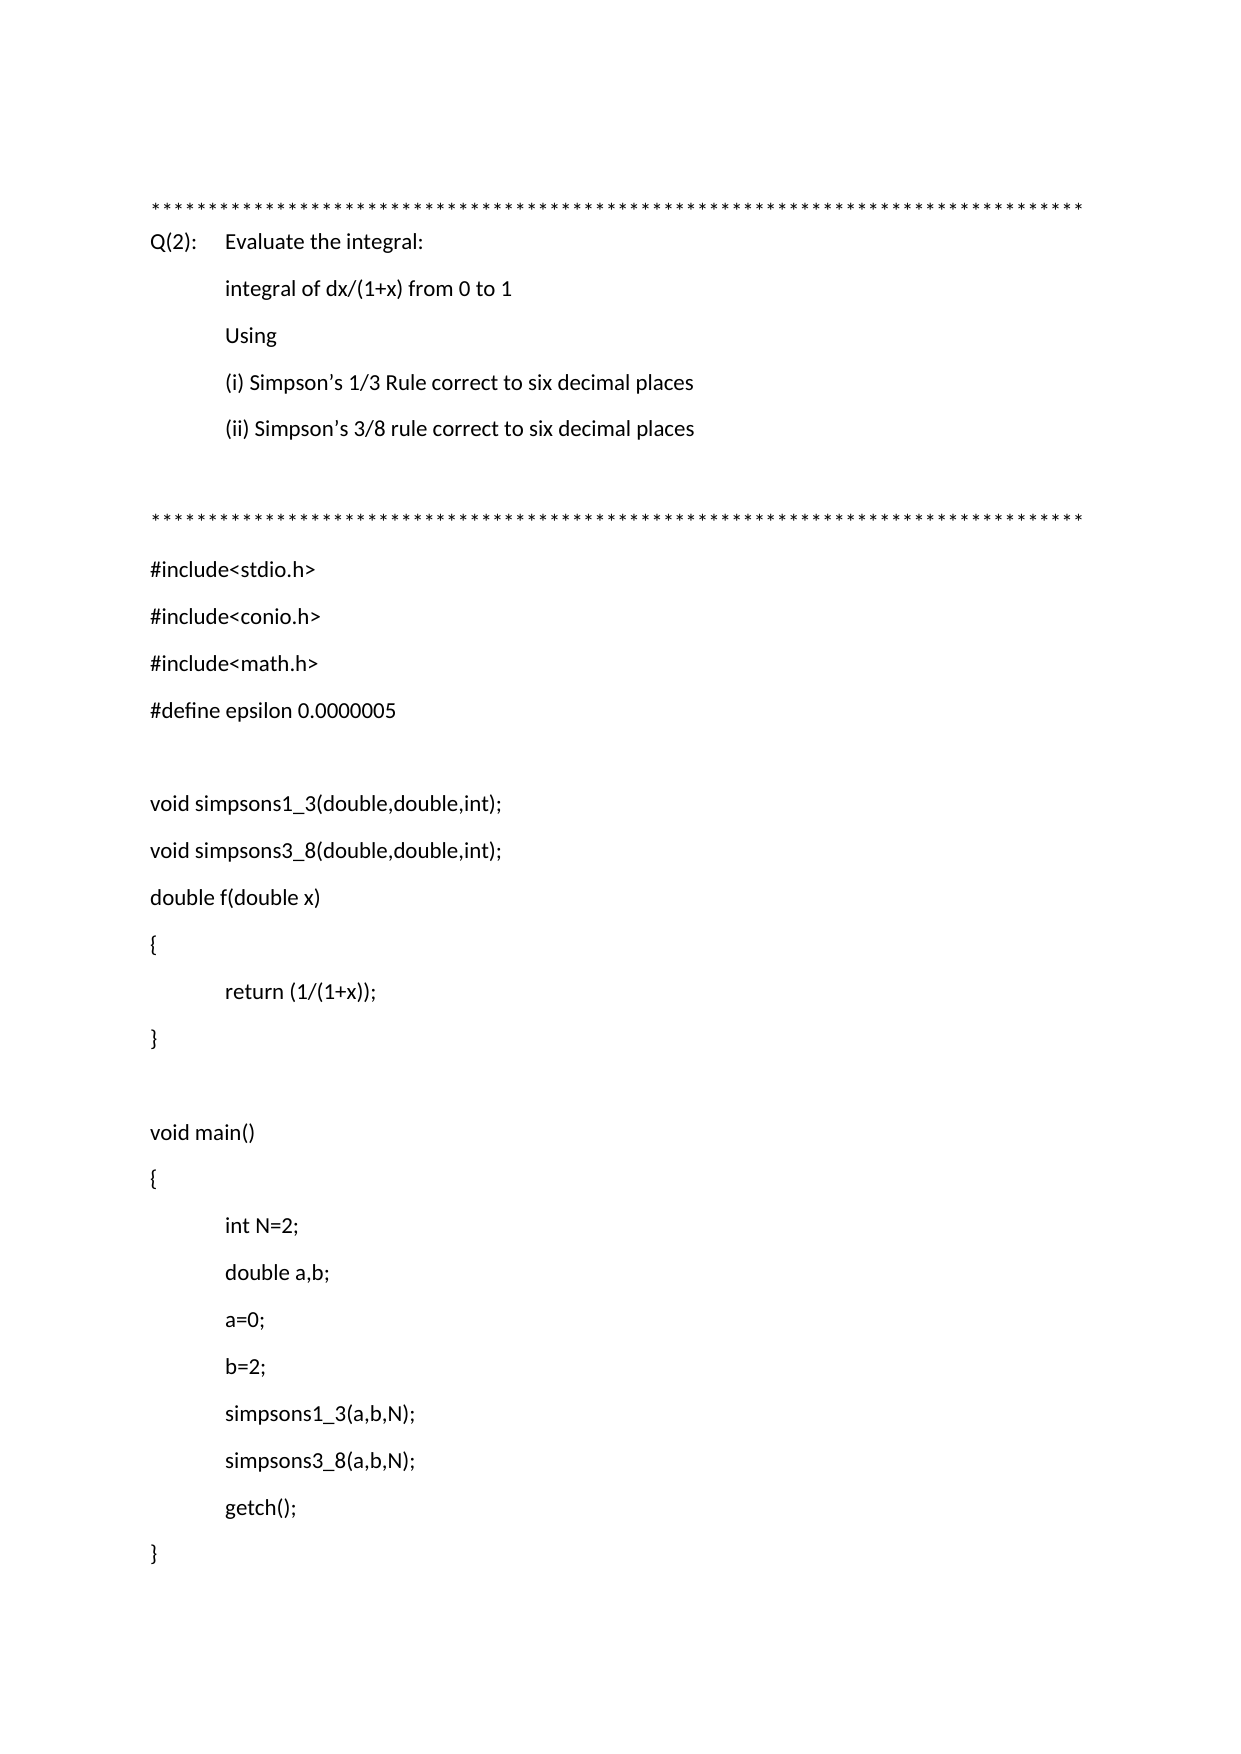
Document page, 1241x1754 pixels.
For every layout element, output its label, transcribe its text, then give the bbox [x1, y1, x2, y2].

text **********************************************************************************Q(2): Evaluate the integral: [150, 197, 1090, 255]
text (ii) Simpson’s 3/8 rule correct to six decimal places [150, 414, 1090, 443]
text getch(); [150, 1493, 1090, 1521]
text Using [150, 321, 1090, 349]
text (i) Simpson’s 1/3 Rule correct to six decimal places [150, 368, 1090, 396]
text b=2; [150, 1352, 1090, 1380]
text } [150, 1539, 1090, 1568]
text void simpsons1_3(double,double,int); [150, 789, 1090, 818]
text int N=2; [150, 1211, 1090, 1239]
text #include<math.h> [150, 649, 1090, 677]
text #include<stdio.h> [150, 555, 1090, 583]
text double f(double x) [150, 883, 1090, 911]
text #define epsilon 0.0000005 [150, 696, 1090, 724]
text } [150, 1024, 1090, 1052]
text a=0; [150, 1305, 1090, 1333]
text double a,b; [150, 1258, 1090, 1286]
text simpsons1_3(a,b,N); [150, 1399, 1090, 1427]
text integral of dx/(1+x) from 0 to 1 [150, 274, 1090, 302]
text { [150, 930, 1090, 958]
text ********************************************************************************** [150, 508, 1090, 536]
text return (1/(1+x)); [150, 977, 1090, 1005]
text void simpsons3_8(double,double,int); [150, 836, 1090, 864]
text void main() [150, 1118, 1090, 1146]
text simpsons3_8(a,b,N); [150, 1446, 1090, 1474]
text #include<conio.h> [150, 602, 1090, 630]
text { [150, 1164, 1090, 1193]
